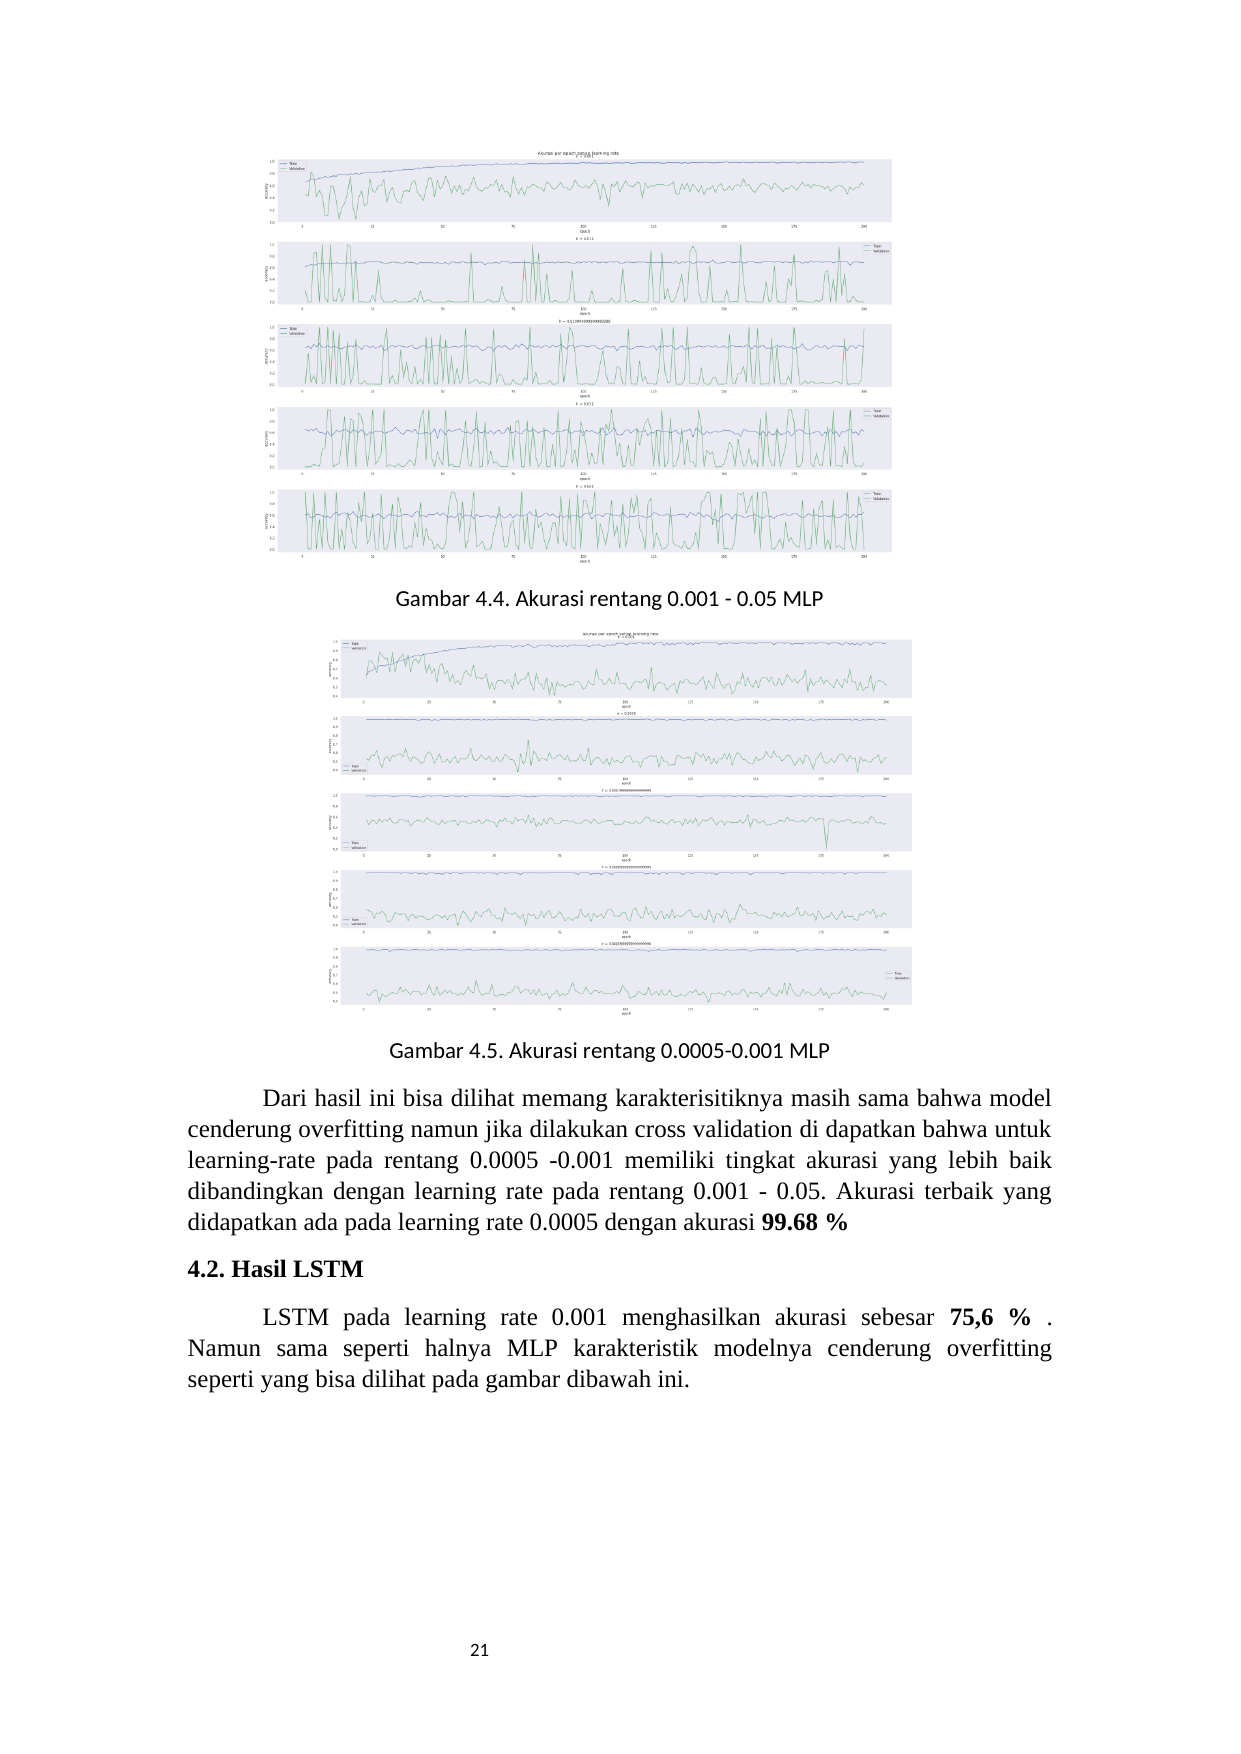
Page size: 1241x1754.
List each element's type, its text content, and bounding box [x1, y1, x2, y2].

picture [326, 630, 914, 1017]
text Gambar 4.5. Akurasi rentang 0.0005-0.001 MLP [167, 1036, 1053, 1064]
picture [262, 150, 894, 565]
text Gambar 4.4. Akurasi rentang 0.001 - 0.05 MLP [167, 584, 1053, 612]
text 4.2. Hasil LSTM [187, 1254, 1053, 1283]
text LSTM pada learning rate 0.001 menghasilkan akurasi sebesar 75,6 % . Namun sama seperti halnya MLP karakteristik modelnya cenderung overfitting seperti yang bisa dilihat pada gambar dibawah ini. [187, 1302, 1053, 1393]
text Dari hasil ini bisa dilihat memang karakterisitiknya masih sama bahwa model cenderung overfitting namun jika dilakukan cross validation di dapatkan bahwa untuk learning-rate pada rentang 0.0005 -0.001 memiliki tingkat akurasi yang lebih baik dibandingkan dengan learning rate pada rentang 0.001 - 0.05. Akurasi terbaik yang didapatkan ada pada learning rate 0.0005 dengan akurasi 99.68 % [187, 1083, 1053, 1236]
